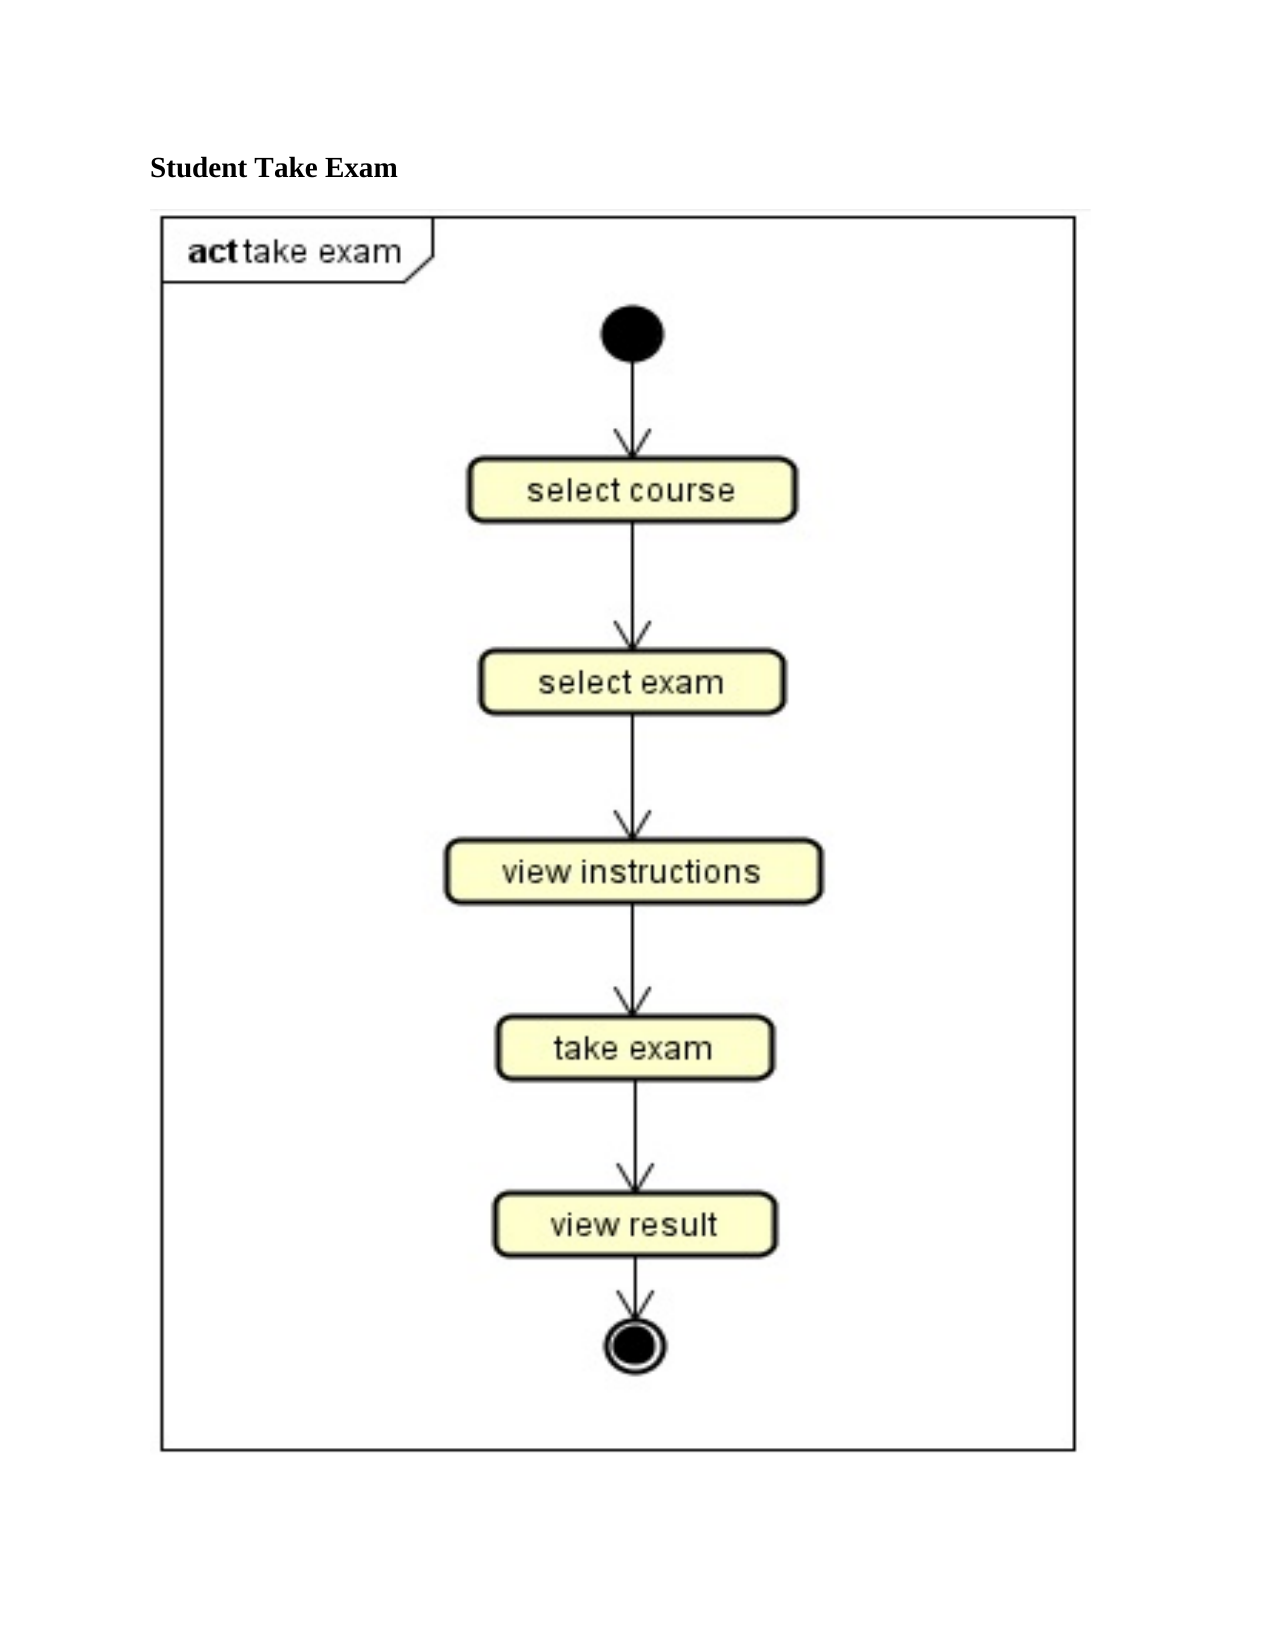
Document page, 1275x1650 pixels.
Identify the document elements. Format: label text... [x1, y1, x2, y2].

text Student Take Exam [150, 150, 1125, 183]
picture [150, 209, 1091, 1460]
